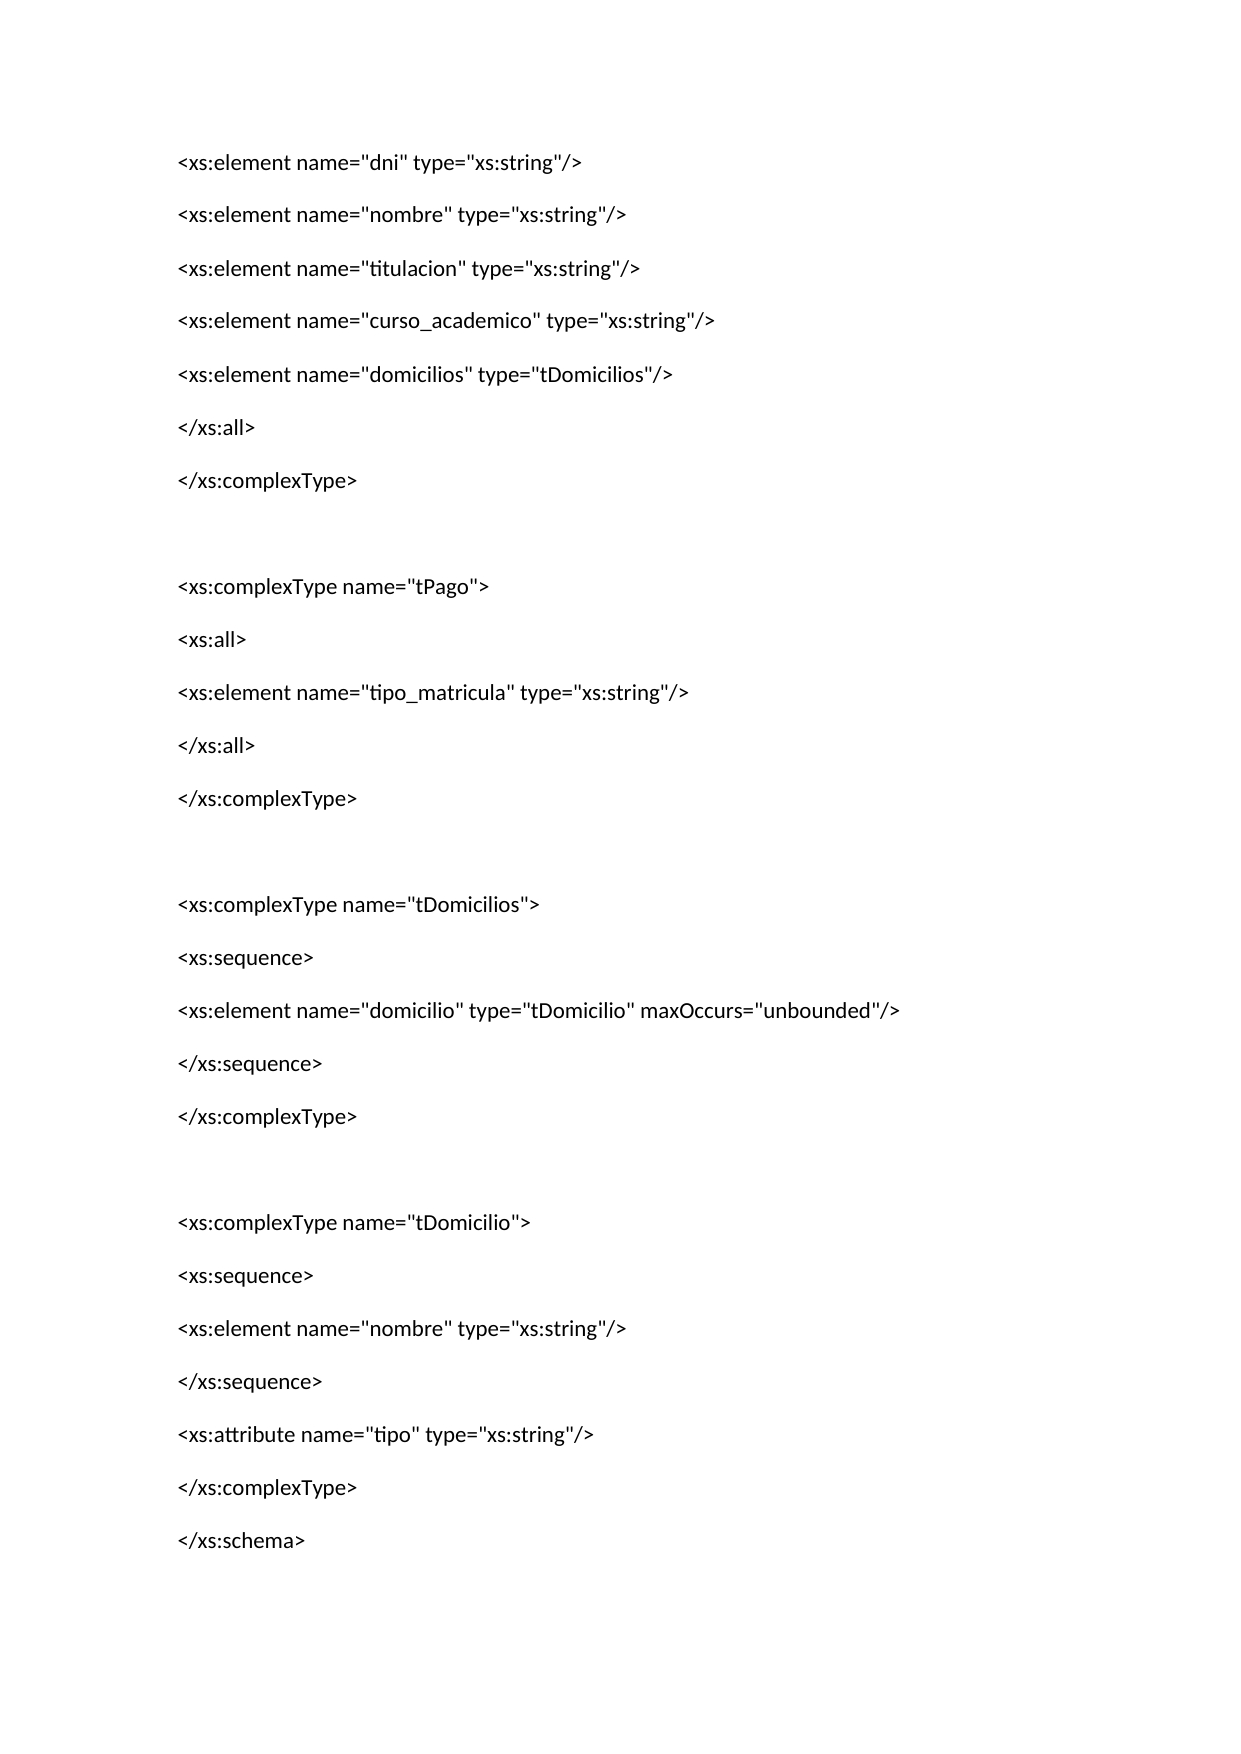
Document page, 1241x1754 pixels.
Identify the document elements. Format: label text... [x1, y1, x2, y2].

text <xs:attribute name="tipo" type="xs:string"/> [177, 1420, 1063, 1448]
text <xs:complexType name="tPago"> [177, 572, 1063, 600]
text </xs:all> [177, 731, 1063, 759]
text <xs:complexType name="tDomicilio"> [177, 1208, 1063, 1236]
text </xs:complexType> [177, 1102, 1063, 1130]
text </xs:complexType> [177, 784, 1063, 812]
text <xs:complexType name="tDomicilios"> [177, 890, 1063, 918]
text </xs:sequence> [177, 1049, 1063, 1077]
text <xs:element name="nombre" type="xs:string"/> [177, 1314, 1063, 1342]
text <xs:element name="domicilios" type="tDomicilios"/> [177, 360, 1063, 388]
text <xs:sequence> [177, 1261, 1063, 1289]
text </xs:all> [177, 413, 1063, 441]
text </xs:complexType> [177, 466, 1063, 494]
text <xs:element name="curso_academico" type="xs:string"/> [177, 307, 1063, 335]
text <xs:sequence> [177, 943, 1063, 971]
text <xs:element name="tipo_matricula" type="xs:string"/> [177, 678, 1063, 706]
text <xs:element name="domicilio" type="tDomicilio" maxOccurs="unbounded"/> [177, 996, 1063, 1024]
text </xs:complexType> [177, 1473, 1063, 1501]
text </xs:sequence> [177, 1367, 1063, 1395]
text <xs:element name="titulacion" type="xs:string"/> [177, 254, 1063, 282]
text </xs:schema> [177, 1526, 1063, 1554]
text <xs:all> [177, 625, 1063, 653]
text <xs:element name="dni" type="xs:string"/> [177, 148, 1063, 176]
text <xs:element name="nombre" type="xs:string"/> [177, 201, 1063, 229]
